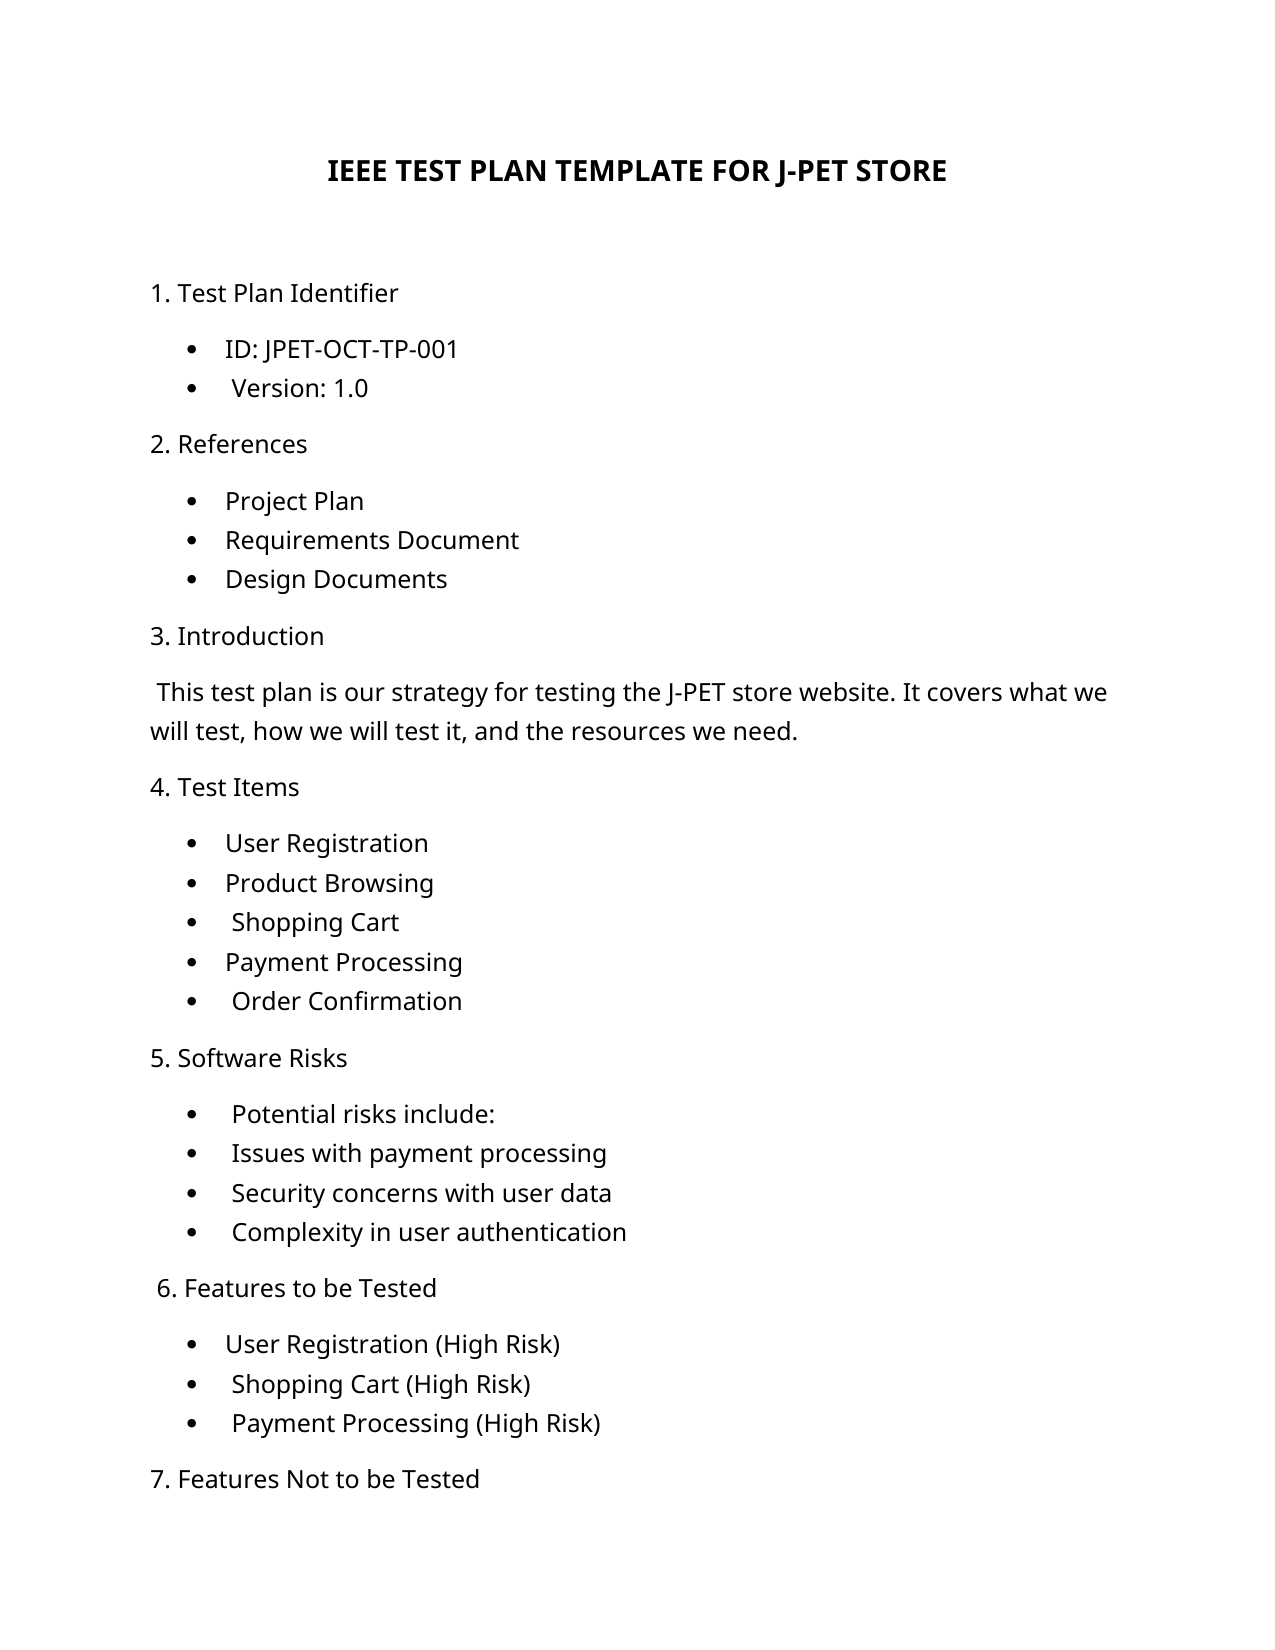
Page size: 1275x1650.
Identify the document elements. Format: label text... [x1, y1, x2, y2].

text 6. Features to be Tested [150, 1271, 1125, 1305]
list ID: JPET-OCT-TP-001 [187, 331, 1125, 365]
text 1. Test Plan Identifier [150, 275, 1125, 309]
list Shopping Cart (High Risk) [187, 1367, 1125, 1401]
list Order Confirmation [187, 984, 1125, 1018]
text 2. References [150, 427, 1125, 461]
list User Registration [187, 826, 1125, 860]
list Version: 1.0 [187, 371, 1125, 405]
text This test plan is our strategy for testing the J-PET store website. It covers what we will test, how we will test it, and the resources we need. [150, 674, 1125, 748]
text 5. Software Risks [150, 1040, 1125, 1074]
text IEEE TEST PLAN TEMPLATE FOR J-PET STORE [150, 150, 1125, 190]
text 4. Test Items [150, 770, 1125, 804]
list Design Documents [187, 562, 1125, 596]
list Payment Processing [187, 944, 1125, 979]
list Payment Processing (High Risk) [187, 1406, 1125, 1440]
list Potential risks include: [187, 1096, 1125, 1130]
list Security concerns with user data [187, 1175, 1125, 1209]
list Shopping Cart [187, 905, 1125, 939]
list Complexity in user authentication [187, 1215, 1125, 1249]
list Product Browsing [187, 866, 1125, 900]
text 3. Introduction [150, 618, 1125, 652]
list Project Plan [187, 483, 1125, 517]
list Issues with payment processing [187, 1136, 1125, 1170]
text 7. Features Not to be Tested [150, 1462, 1125, 1496]
list User Registration (High Risk) [187, 1327, 1125, 1361]
list Requirements Document [187, 523, 1125, 557]
